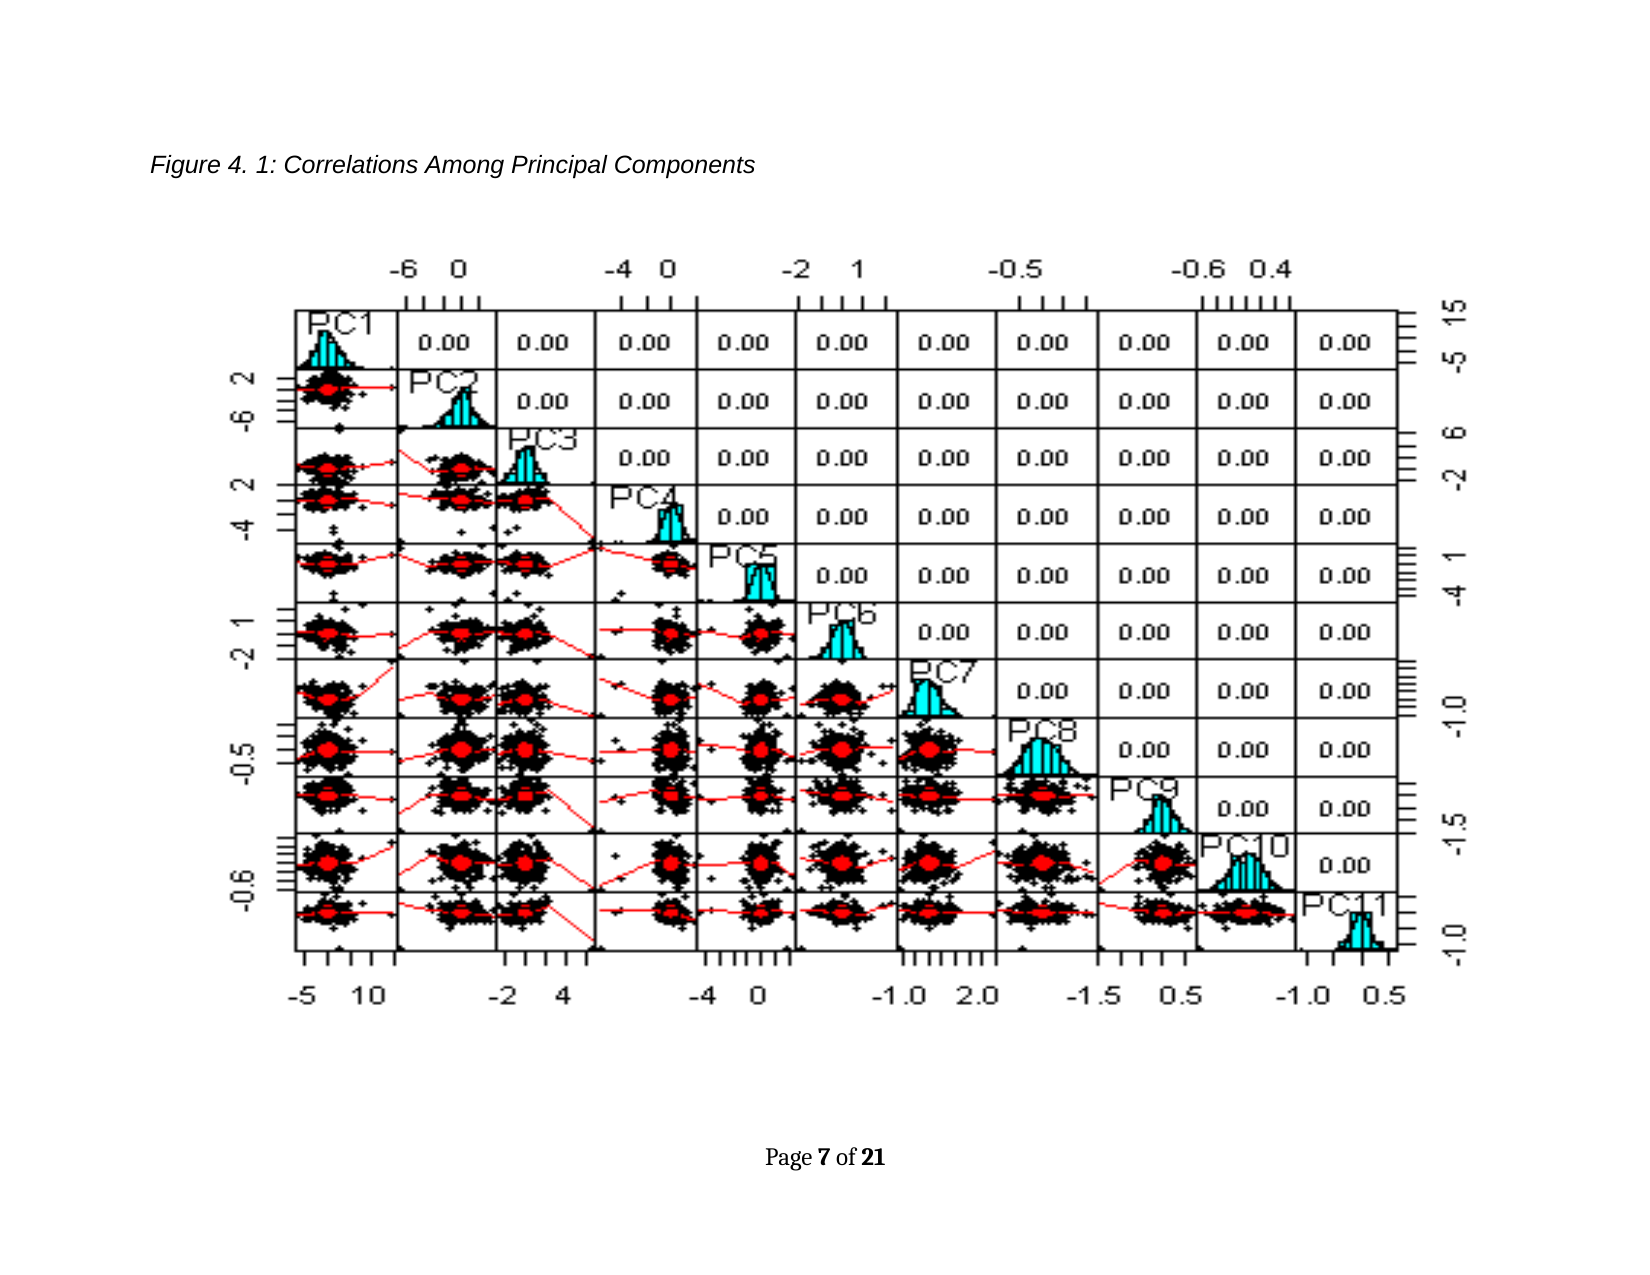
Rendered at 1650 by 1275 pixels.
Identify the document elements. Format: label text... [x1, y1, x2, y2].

text Figure 4. 1: Correlations Among Principal Components [150, 150, 1500, 179]
picture [150, 197, 1545, 1066]
